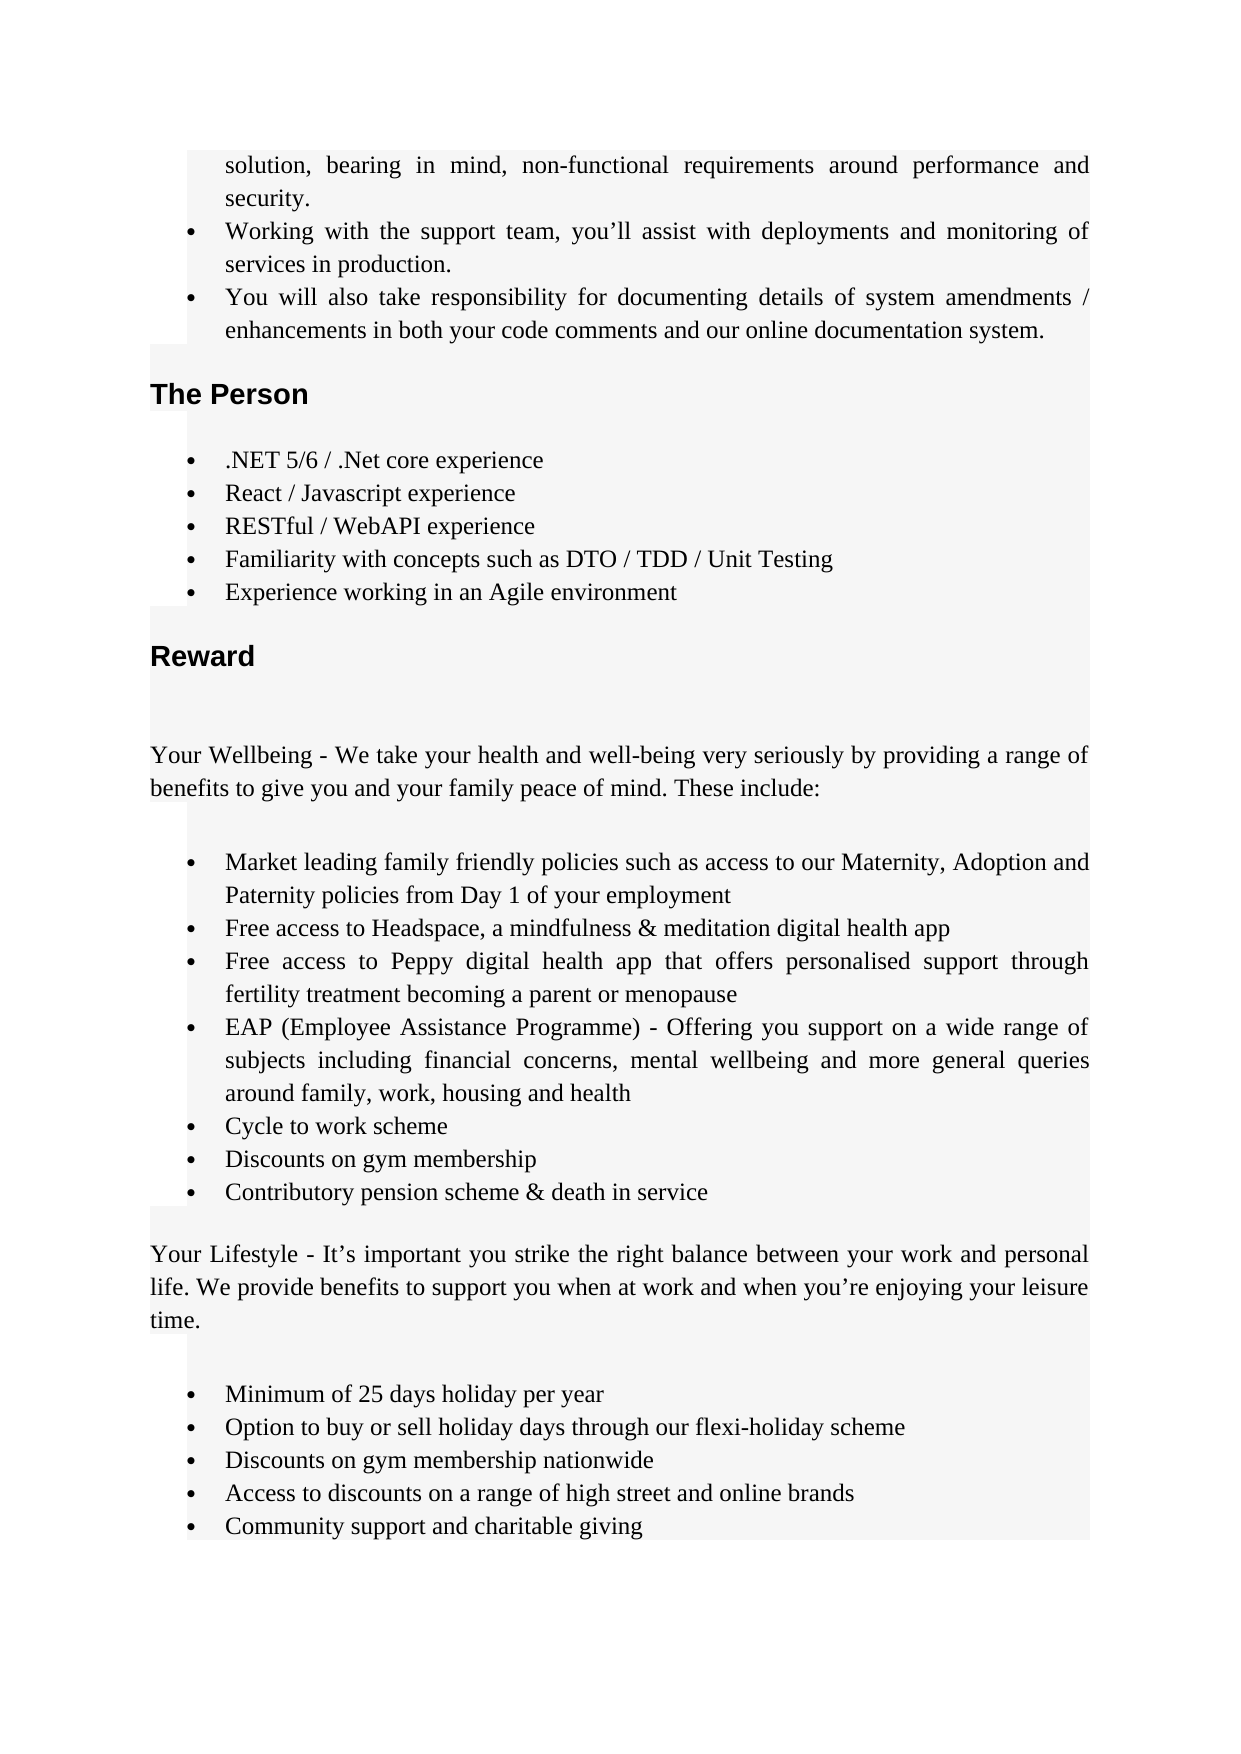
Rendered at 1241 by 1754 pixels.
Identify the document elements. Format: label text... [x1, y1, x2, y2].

list Cycle to work scheme [187, 1111, 1090, 1139]
text Your Wellbeing - We take your health and well-being very seriously by providing a range of benefits to give you and your family peace of mind. These include: [150, 740, 1090, 802]
list EAP (Employee Assistance Programme) - Offering you support on a wide range of subjects including financial concerns, mental wellbeing and more general queries around family, work, housing and health [187, 1012, 1090, 1107]
list Option to buy or sell holiday days through our flexi-holiday scheme [187, 1412, 1090, 1441]
list Access to discounts on a range of high street and online brands [187, 1478, 1090, 1507]
list Contributory pension scheme & death in service [187, 1177, 1090, 1206]
list Working with the support team, you’ll assist with deployments and monitoring of services in production. [187, 216, 1090, 278]
list You will also take responsibility for documenting details of system amendments / enhancements in both your code comments and our online documentation system. [187, 282, 1090, 344]
list Free access to Headspace, a mindfulness & meditation digital health app [187, 913, 1090, 941]
list RESTful / WebAPI experience [187, 511, 1090, 540]
text The Person [150, 377, 1090, 411]
text Reward [150, 639, 1090, 673]
list Free access to Peppy digital health app that offers personalised support through fertility treatment becoming a parent or menopause [187, 946, 1090, 1007]
list Discounts on gym membership [187, 1144, 1090, 1173]
list Discounts on gym membership nationwide [187, 1445, 1090, 1474]
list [187, 150, 1090, 212]
list Community support and charitable giving [187, 1511, 1090, 1540]
list Experience working in an Agile environment [187, 577, 1090, 606]
text Your Lifestyle - It’s important you strike the right balance between your work and personal life. We provide benefits to support you when at work and when you’re enjoying your leisure time. [150, 1239, 1090, 1334]
list .NET 5/6 / .Net core experience [187, 445, 1090, 474]
list React / Javascript experience [187, 478, 1090, 507]
list Familiarity with concepts such as DTO / TDD / Unit Testing [187, 544, 1090, 573]
list Market leading family friendly policies such as access to our Maternity, Adoption and Paternity policies from Day 1 of your employment [187, 847, 1090, 908]
list Minimum of 25 days holiday per year [187, 1379, 1090, 1408]
